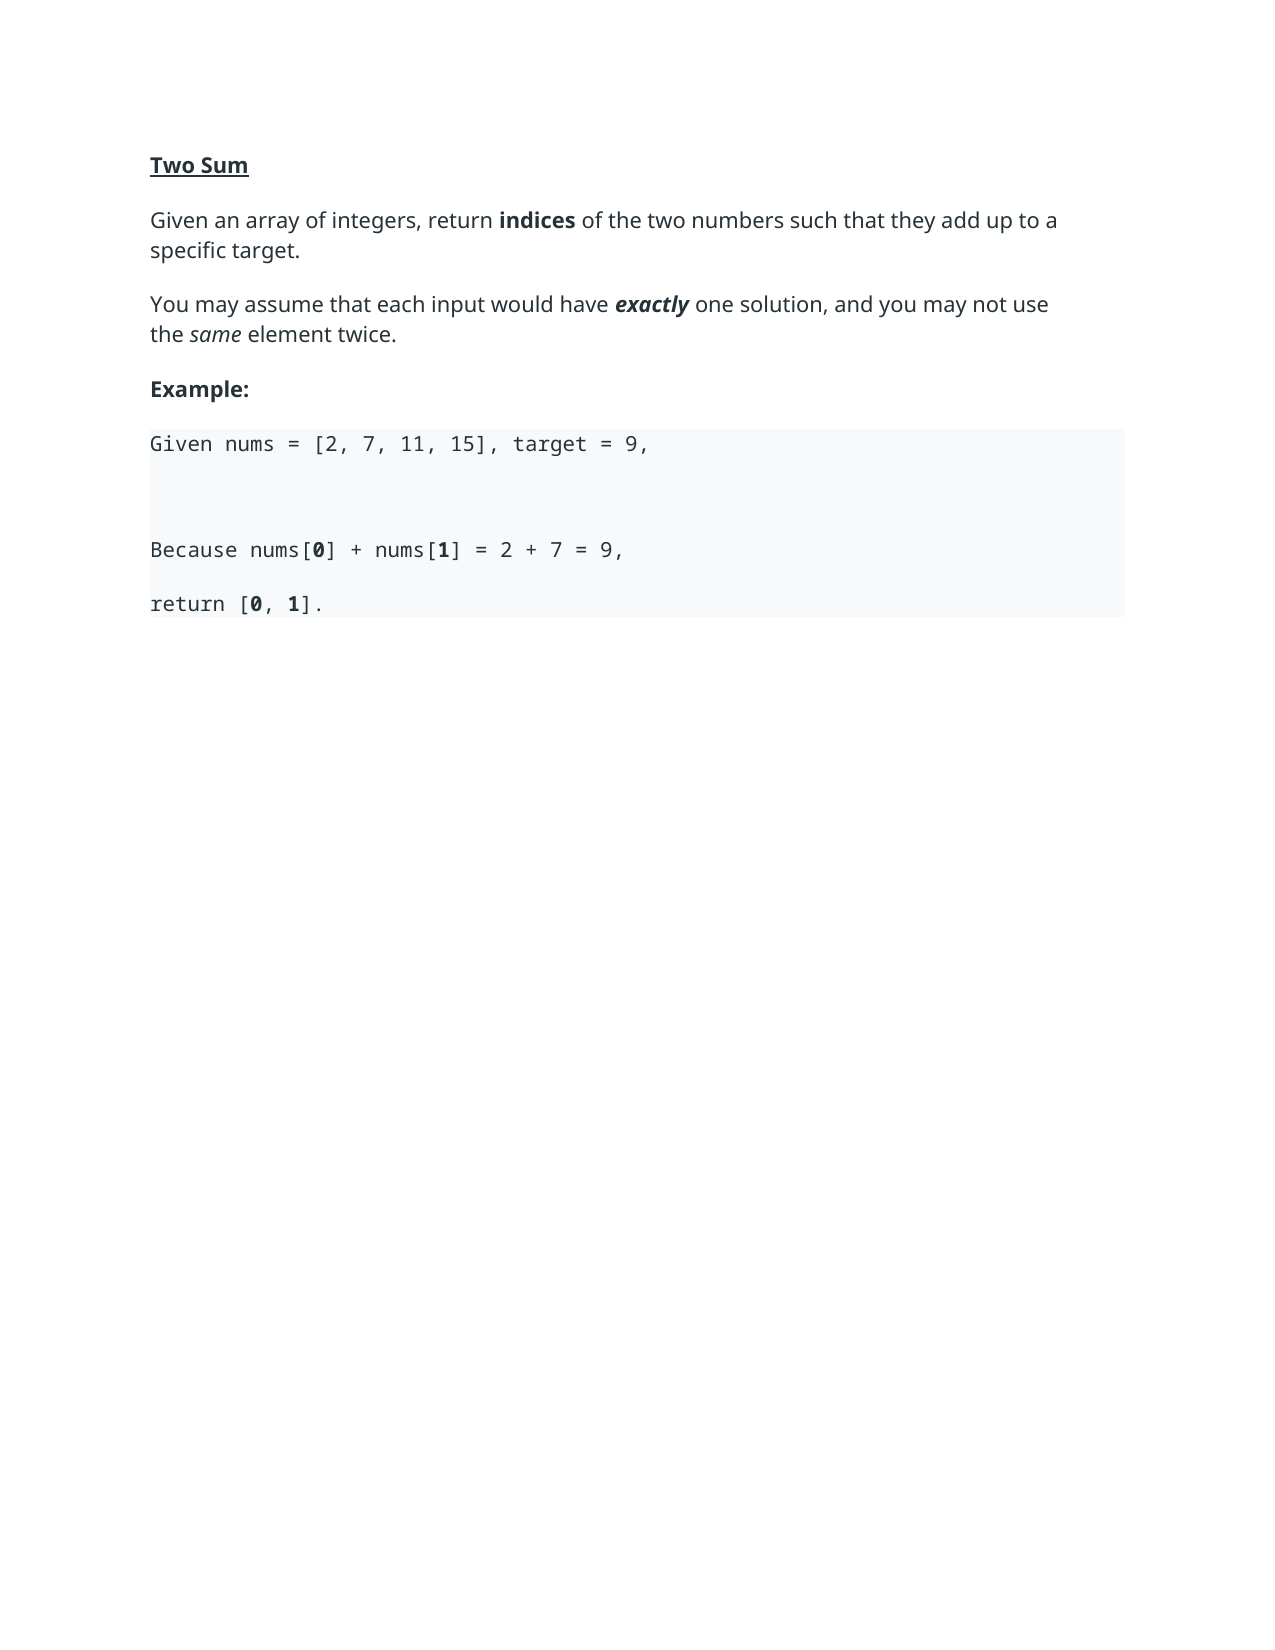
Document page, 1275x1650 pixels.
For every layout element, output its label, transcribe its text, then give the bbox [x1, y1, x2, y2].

text Given an array of integers, return indices of the two numbers such that they add up to a specific target. [150, 205, 1125, 264]
text Example: [150, 374, 1125, 404]
text Because nums[0] + nums[1] = 2 + 7 = 9, [150, 536, 1125, 564]
text Two Sum [150, 150, 1125, 180]
text Given nums = [2, 7, 11, 15], target = 9, [150, 429, 1125, 457]
text return [0, 1]. [150, 589, 1125, 617]
text You may assume that each input would have exactly one solution, and you may not use the same element twice. [150, 289, 1125, 349]
